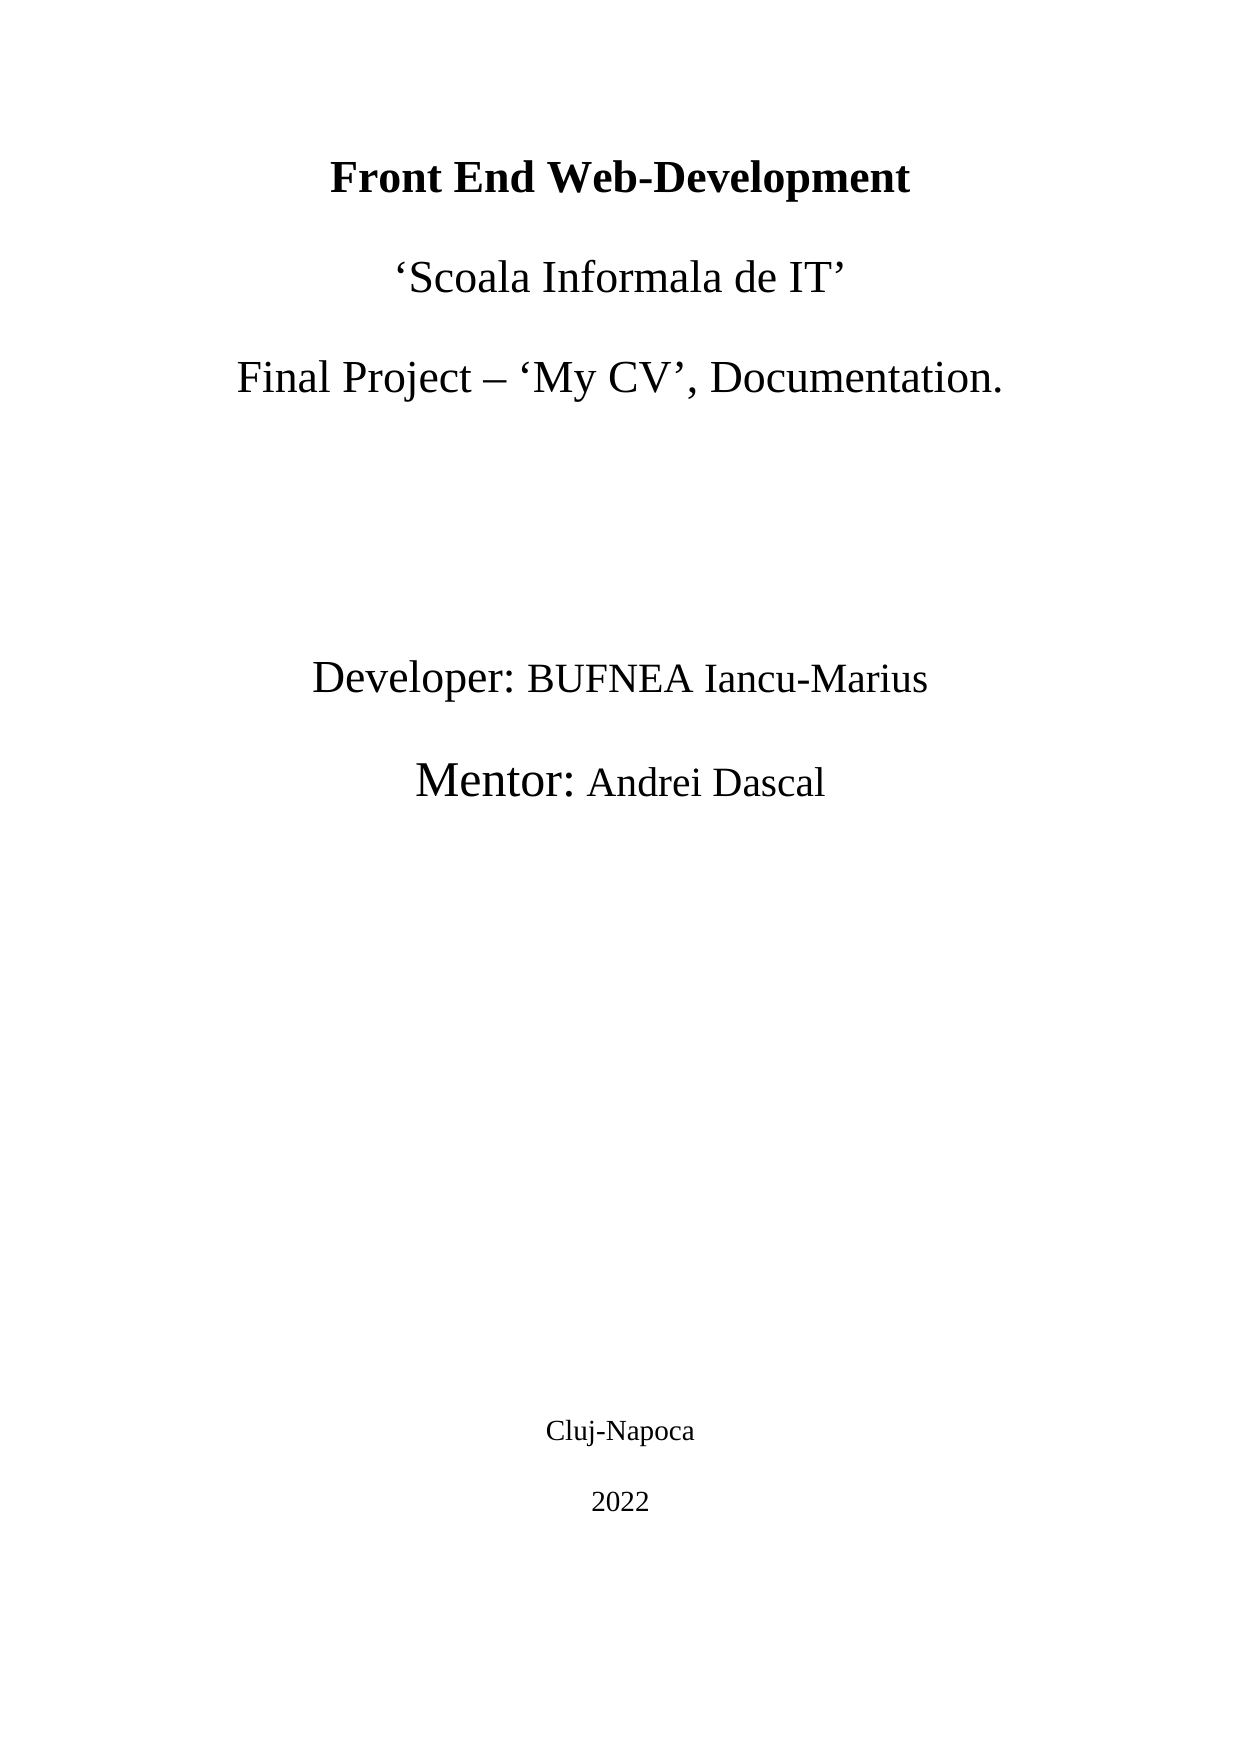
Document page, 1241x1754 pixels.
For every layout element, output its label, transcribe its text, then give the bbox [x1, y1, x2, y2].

text 2022 [150, 1484, 1090, 1517]
text Cluj-Napoca [150, 1413, 1090, 1446]
text ‘Scoala Informala de IT’ [150, 250, 1090, 303]
text Developer: BUFNEA Iancu-Marius [150, 649, 1090, 702]
text Front End Web-Development [150, 150, 1090, 203]
text Final Project – ‘My CV’, Documentation. [150, 350, 1090, 402]
text Mentor: Andrei Dascal [150, 749, 1090, 807]
